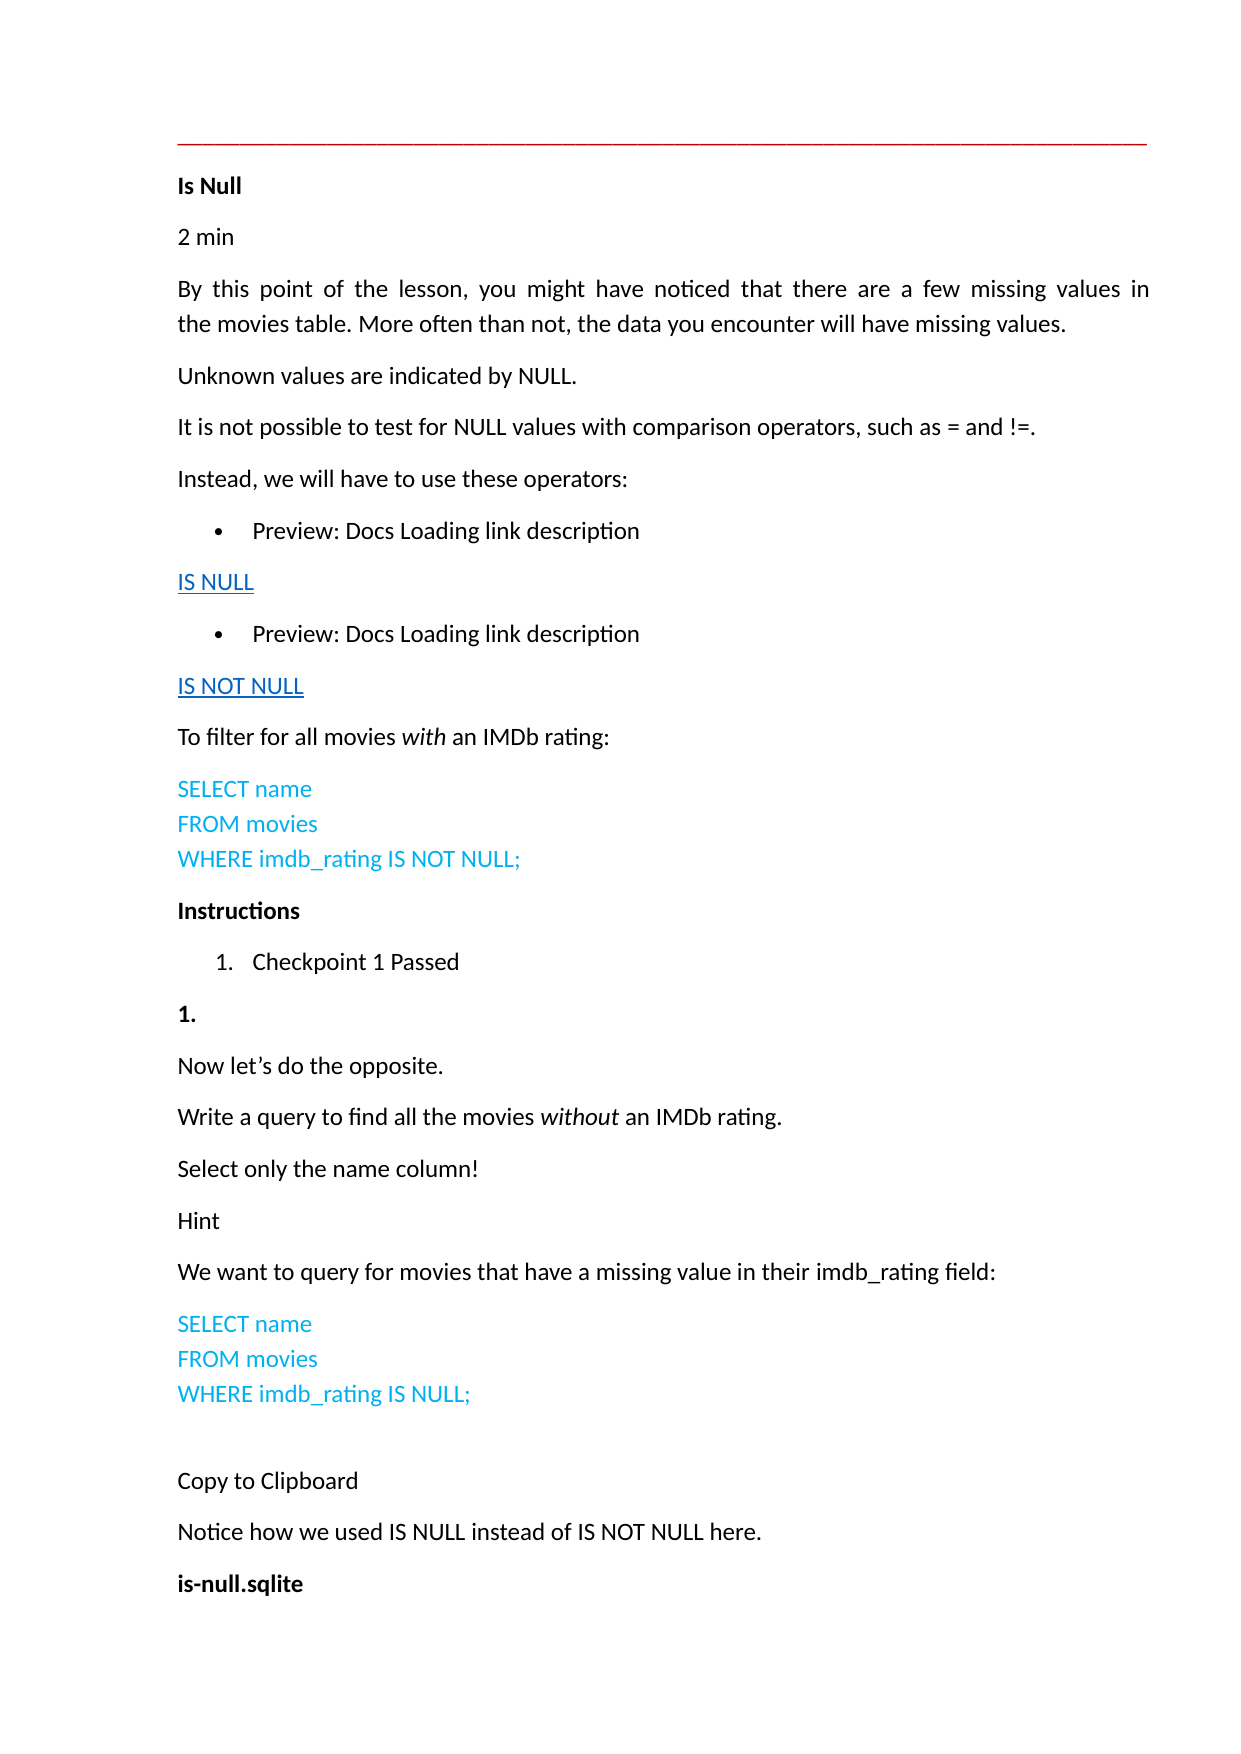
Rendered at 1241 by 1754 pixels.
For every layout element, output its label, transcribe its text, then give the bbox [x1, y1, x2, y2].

text Now let’s do the opposite. [177, 1050, 1152, 1080]
text IS NOT NULL [177, 670, 1152, 700]
text is-null.sqlite [177, 1568, 1152, 1599]
text Copy to Clipboard [177, 1465, 1152, 1495]
text Hint [177, 1205, 1152, 1235]
text 2 min [177, 221, 1152, 252]
text By this point of the lesson, you might have noticed that there are a few missing values in the movies table. More often than not, the data you encounter will have missing values. [177, 273, 1152, 339]
text Notice how we used IS NULL instead of IS NOT NULL here. [177, 1516, 1152, 1547]
text Write a query to find all the movies without an IMDb rating. [177, 1101, 1152, 1132]
list Preview: Docs Loading link description [215, 618, 1152, 649]
text ______________________________________________________________________________ [177, 118, 1152, 149]
text Unknown values are indicated by NULL. [177, 360, 1152, 390]
list Preview: Docs Loading link description [215, 515, 1152, 545]
text Is Null [177, 170, 1152, 200]
text SELECT name FROM movies WHERE imdb_rating IS NULL; [177, 1308, 1152, 1444]
text We want to query for movies that have a missing value in their imdb_rating field: [177, 1256, 1152, 1287]
text IS NULL [177, 566, 1152, 597]
text It is not possible to test for NULL values with comparison operators, such as = and !=. [177, 411, 1152, 442]
text SELECT name FROM movies WHERE imdb_rating IS NOT NULL; [177, 773, 1152, 874]
text Instructions [177, 895, 1152, 925]
text To filter for all movies with an IMDb rating: [177, 721, 1152, 752]
text Select only the name column! [177, 1153, 1152, 1184]
text Instead, we will have to use these operators: [177, 463, 1152, 494]
text 1. [177, 998, 1152, 1029]
list Checkpoint 1 Passed [215, 946, 1152, 977]
